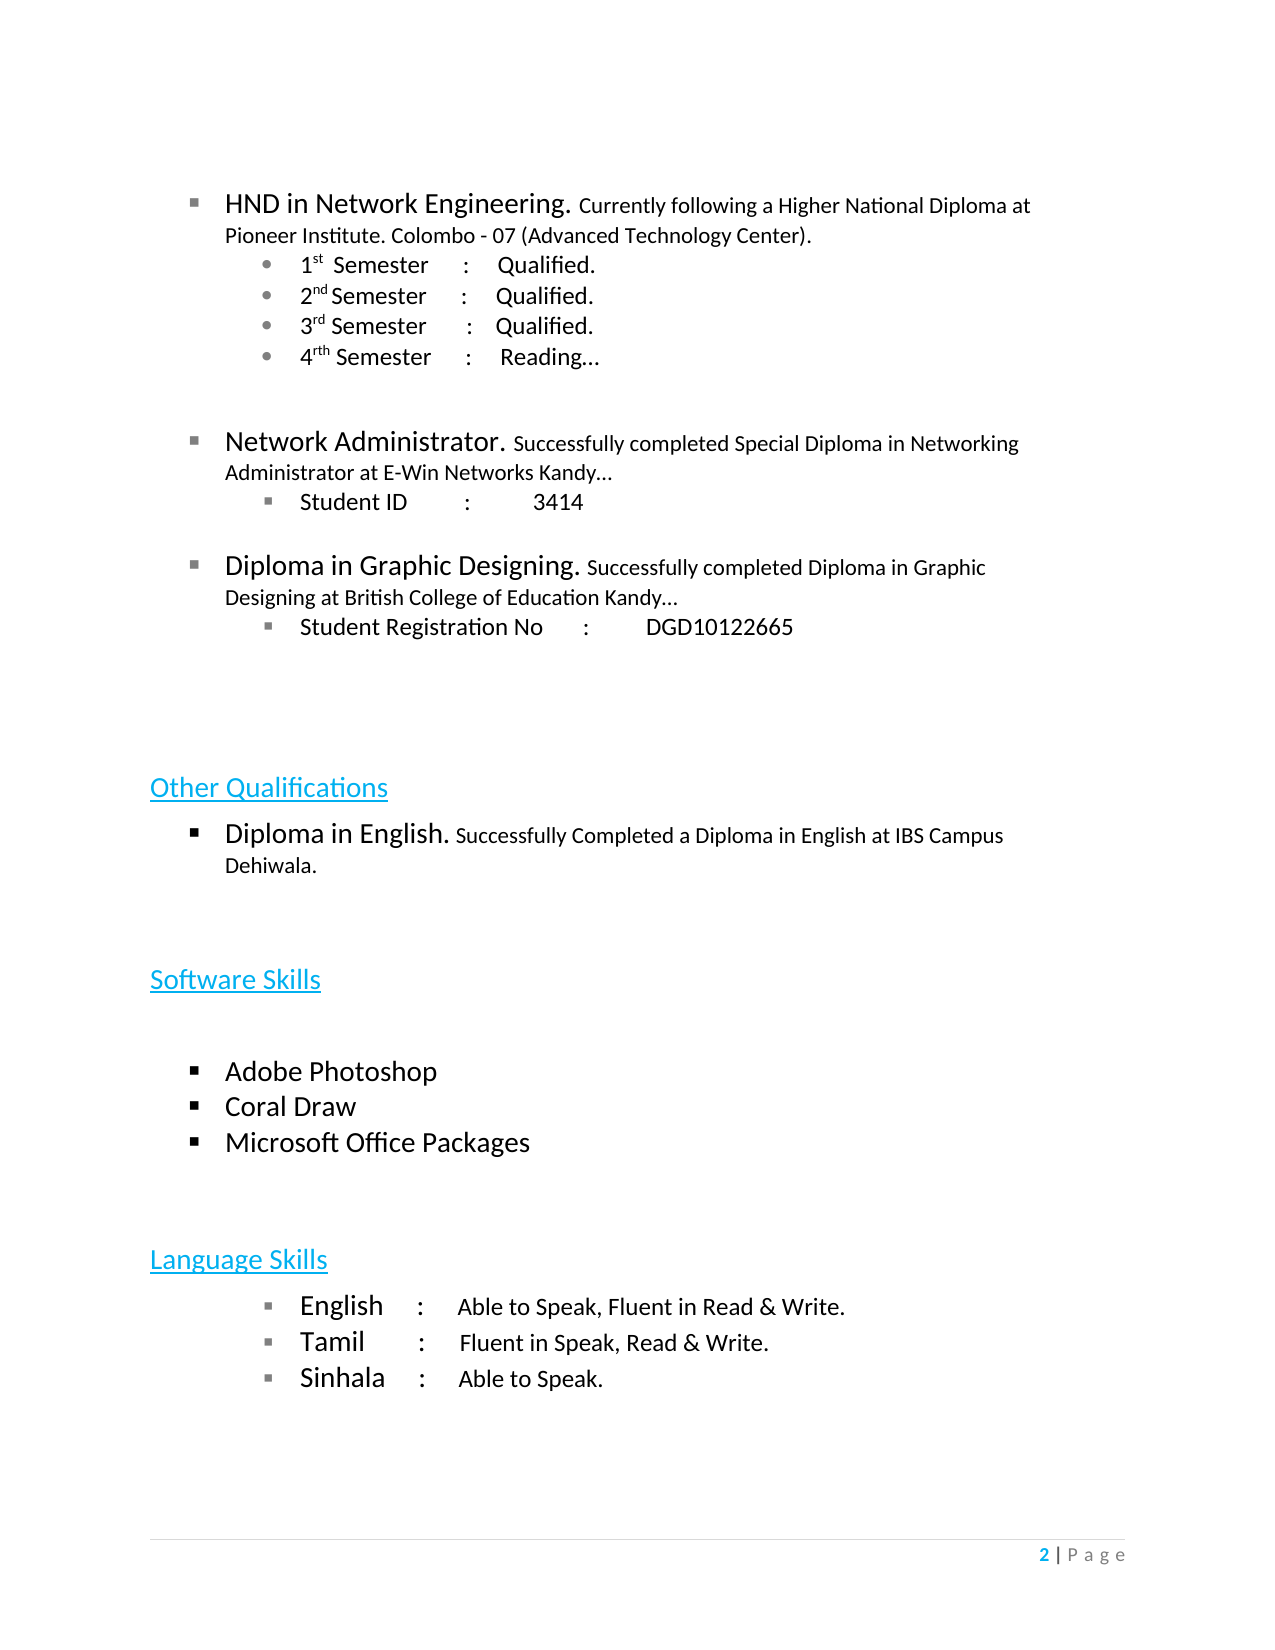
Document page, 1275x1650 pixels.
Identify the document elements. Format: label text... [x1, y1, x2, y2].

list 1st Semester : Qualified. [262, 249, 1065, 280]
list Microsoft Office Packages [187, 1124, 1065, 1160]
list Student ID : 3414 [262, 486, 1065, 517]
list Student Registration No : DGD10122665 [262, 611, 1065, 642]
text Other Qualifications [150, 769, 1065, 805]
list Network Administrator. Successfully completed Special Diploma in Networking Administrator at E-Win Networks Kandy… [187, 423, 1065, 486]
list Diploma in English. Successfully Completed a Diploma in English at IBS Campus Dehiwala. [187, 816, 1065, 879]
text Software Skills [150, 961, 1065, 996]
list Coral Draw [187, 1088, 1065, 1124]
list Adobe Photoshop [187, 1053, 1065, 1088]
text Language Skills [150, 1241, 1065, 1277]
list 4rth Semester : Reading… [262, 341, 1065, 371]
list 3rd Semester : Qualified. [262, 310, 1065, 341]
list Tamil : Fluent in Speak, Read & Write. [262, 1323, 1065, 1359]
list Sinhala : Able to Speak. [262, 1359, 1065, 1394]
list 2nd Semester : Qualified. [262, 280, 1065, 310]
list HND in Network Engineering. Currently following a Higher National Diploma at Pioneer Institute. Colombo - 07 (Advanced Technology Center). [187, 186, 1065, 249]
list Diploma in Graphic Designing. Successfully completed Diploma in Graphic Designing at British College of Education Kandy… [187, 547, 1065, 611]
list English : Able to Speak, Fluent in Read & Write. [262, 1287, 1065, 1323]
